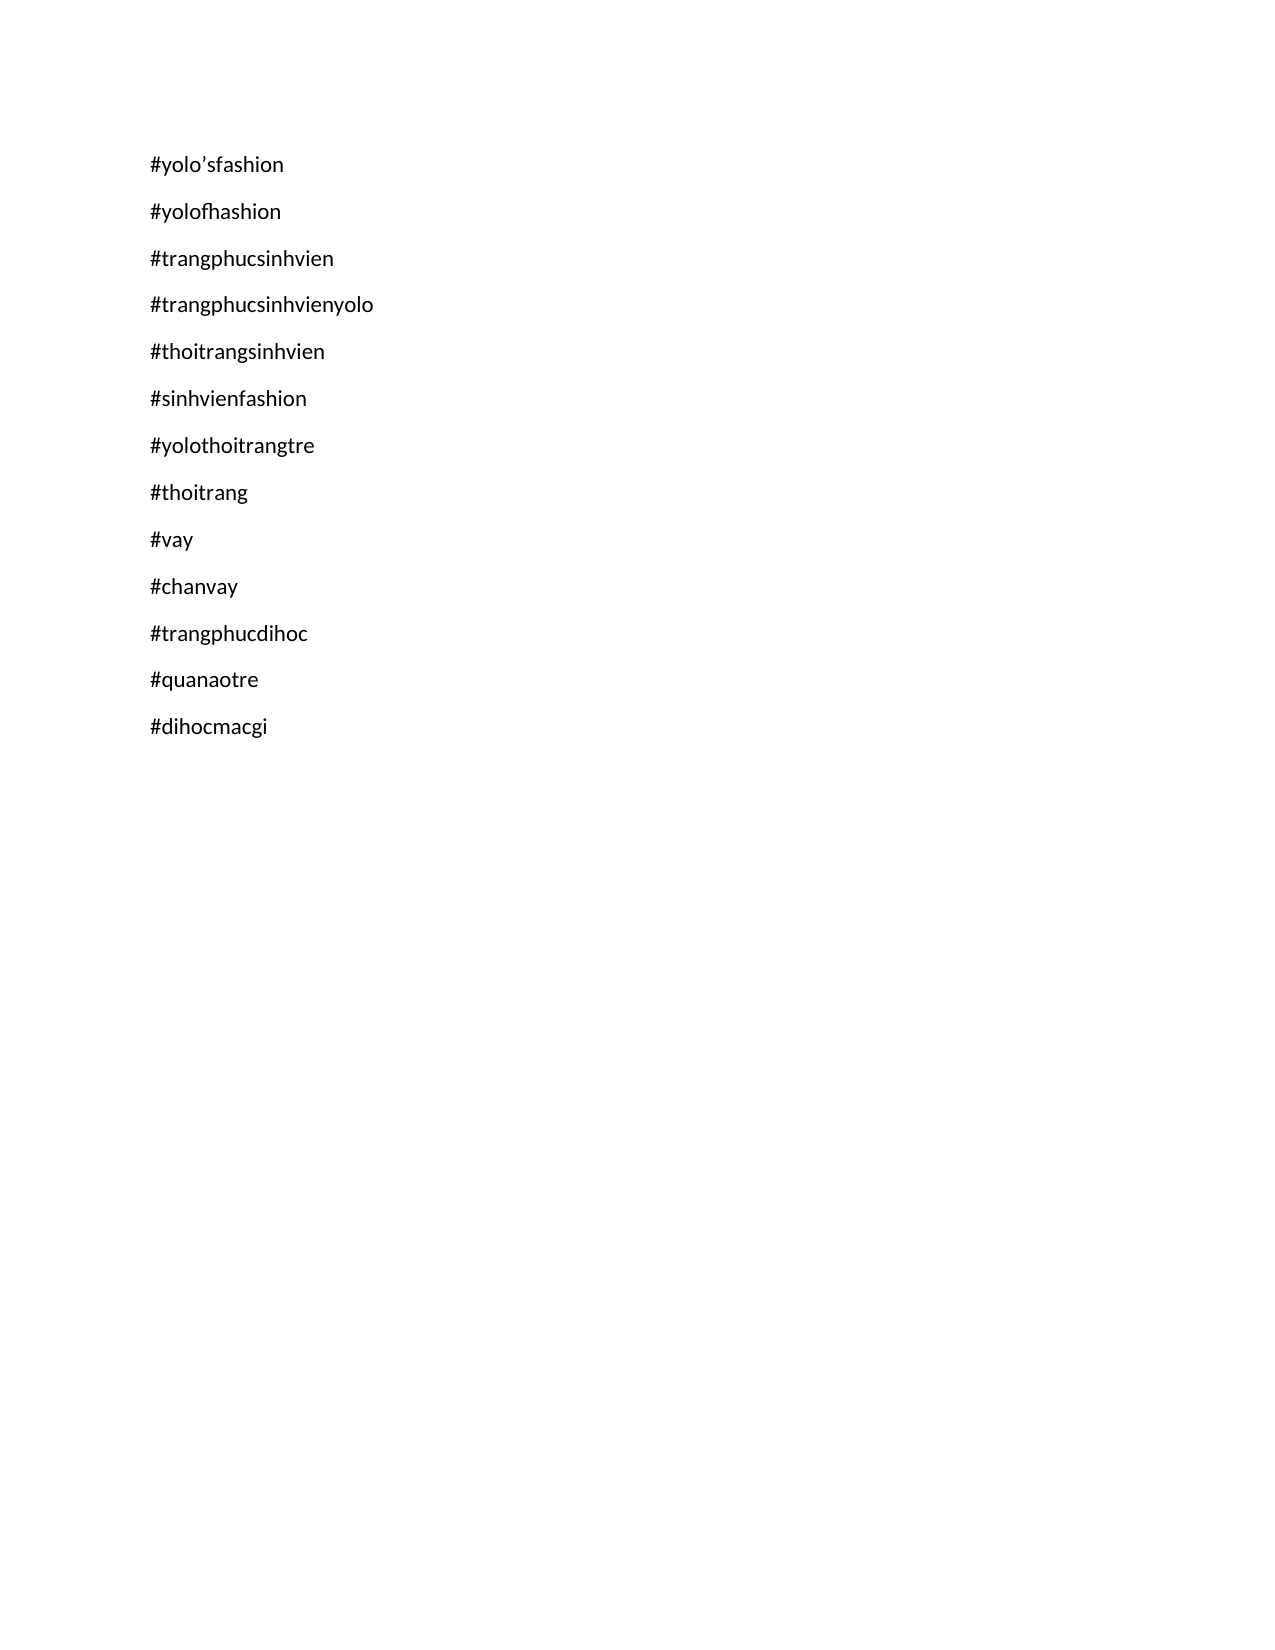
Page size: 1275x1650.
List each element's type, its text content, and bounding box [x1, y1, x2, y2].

text #thoitrangsinhvien [150, 337, 1125, 366]
text #quanaotre [150, 666, 1125, 694]
text #trangphucsinhvien [150, 244, 1125, 272]
text #yolothoitrangtre [150, 431, 1125, 459]
text #chanvay [150, 572, 1125, 600]
text #sinhvienfashion [150, 384, 1125, 412]
text #thoitrang [150, 478, 1125, 506]
text #trangphucdihoc [150, 619, 1125, 647]
text #trangphucsinhvienyolo [150, 291, 1125, 319]
text #vay [150, 525, 1125, 553]
text #yolo’sfashion [150, 150, 1125, 178]
text #dihocmacgi [150, 712, 1125, 741]
text #yolofhashion [150, 197, 1125, 225]
